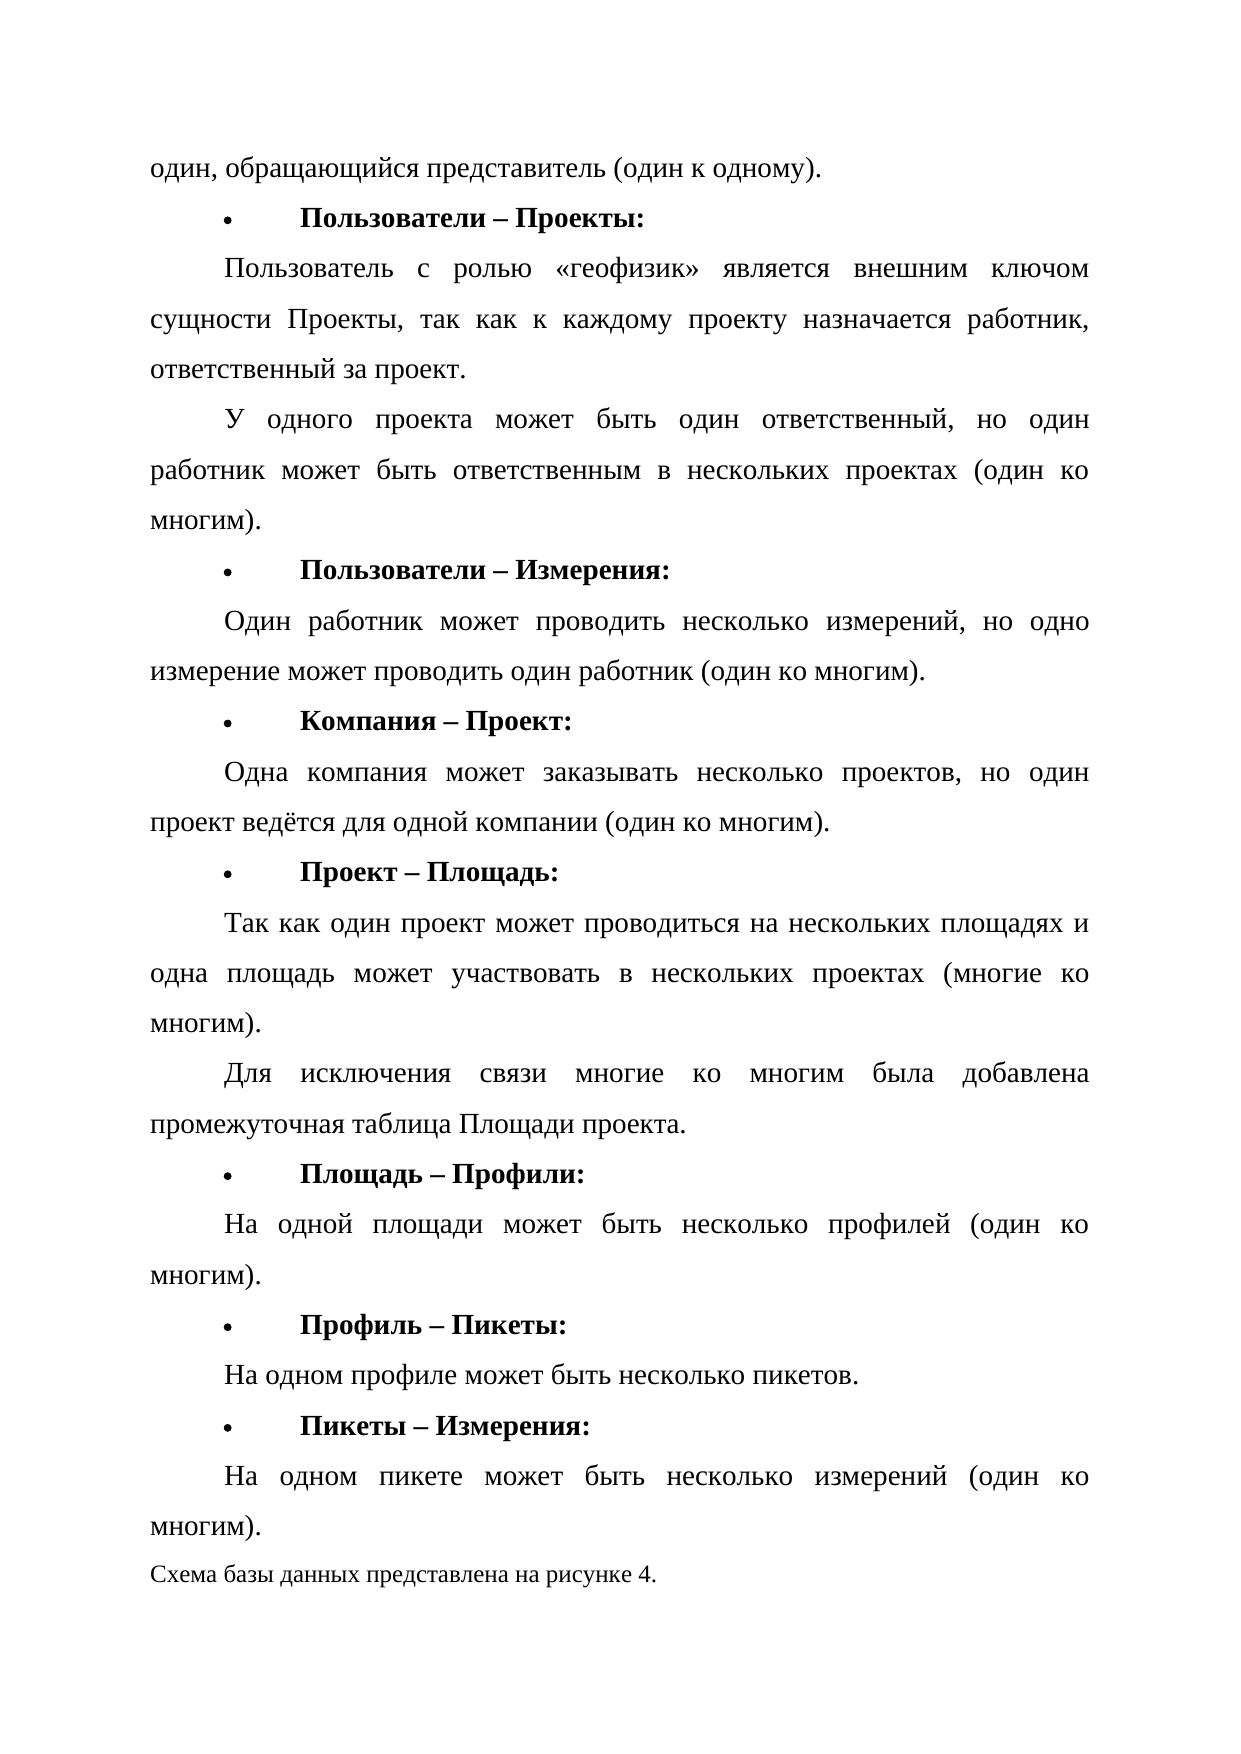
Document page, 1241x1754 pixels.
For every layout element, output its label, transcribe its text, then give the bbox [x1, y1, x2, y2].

text Так как один проект может проводиться на нескольких площадях и одна площадь может участвовать в нескольких проектах (многие ко многим). [150, 905, 1090, 1039]
list Пользователи – Проекты: [150, 200, 1090, 234]
text Схема базы данных представлена на рисунке 4. [150, 1559, 1090, 1587]
text На одном профиле может быть несколько пикетов. [150, 1357, 1090, 1391]
text На одной площади может быть несколько профилей (один ко многим). [150, 1207, 1090, 1290]
list Пикеты – Измерения: [150, 1408, 1090, 1441]
text Пользователь с ролью «геофизик» является внешним ключом сущности Проекты, так как к каждому проекту назначается работник, ответственный за проект. [150, 251, 1090, 385]
list Профиль – Пикеты: [150, 1307, 1090, 1341]
text Одна компания может заказывать несколько проектов, но один проект ведётся для одной компании (один ко многим). [150, 754, 1090, 838]
text Один работник может проводить несколько измерений, но одно измерение может проводить один работник (один ко многим). [150, 603, 1090, 687]
list Площадь – Профили: [150, 1156, 1090, 1190]
list Пользователи – Измерения: [150, 552, 1090, 586]
list Компания – Проект: [150, 703, 1090, 737]
text На одном пикете может быть несколько измерений (один ко многим). [150, 1458, 1090, 1542]
list Проект – Площадь: [150, 854, 1090, 888]
text У одного проекта может быть один ответственный, но один работник может быть ответственным в нескольких проектах (один ко многим). [150, 402, 1090, 536]
text Для исключения связи многие ко многим была добавлена промежуточная таблица Площади проекта. [150, 1056, 1090, 1139]
